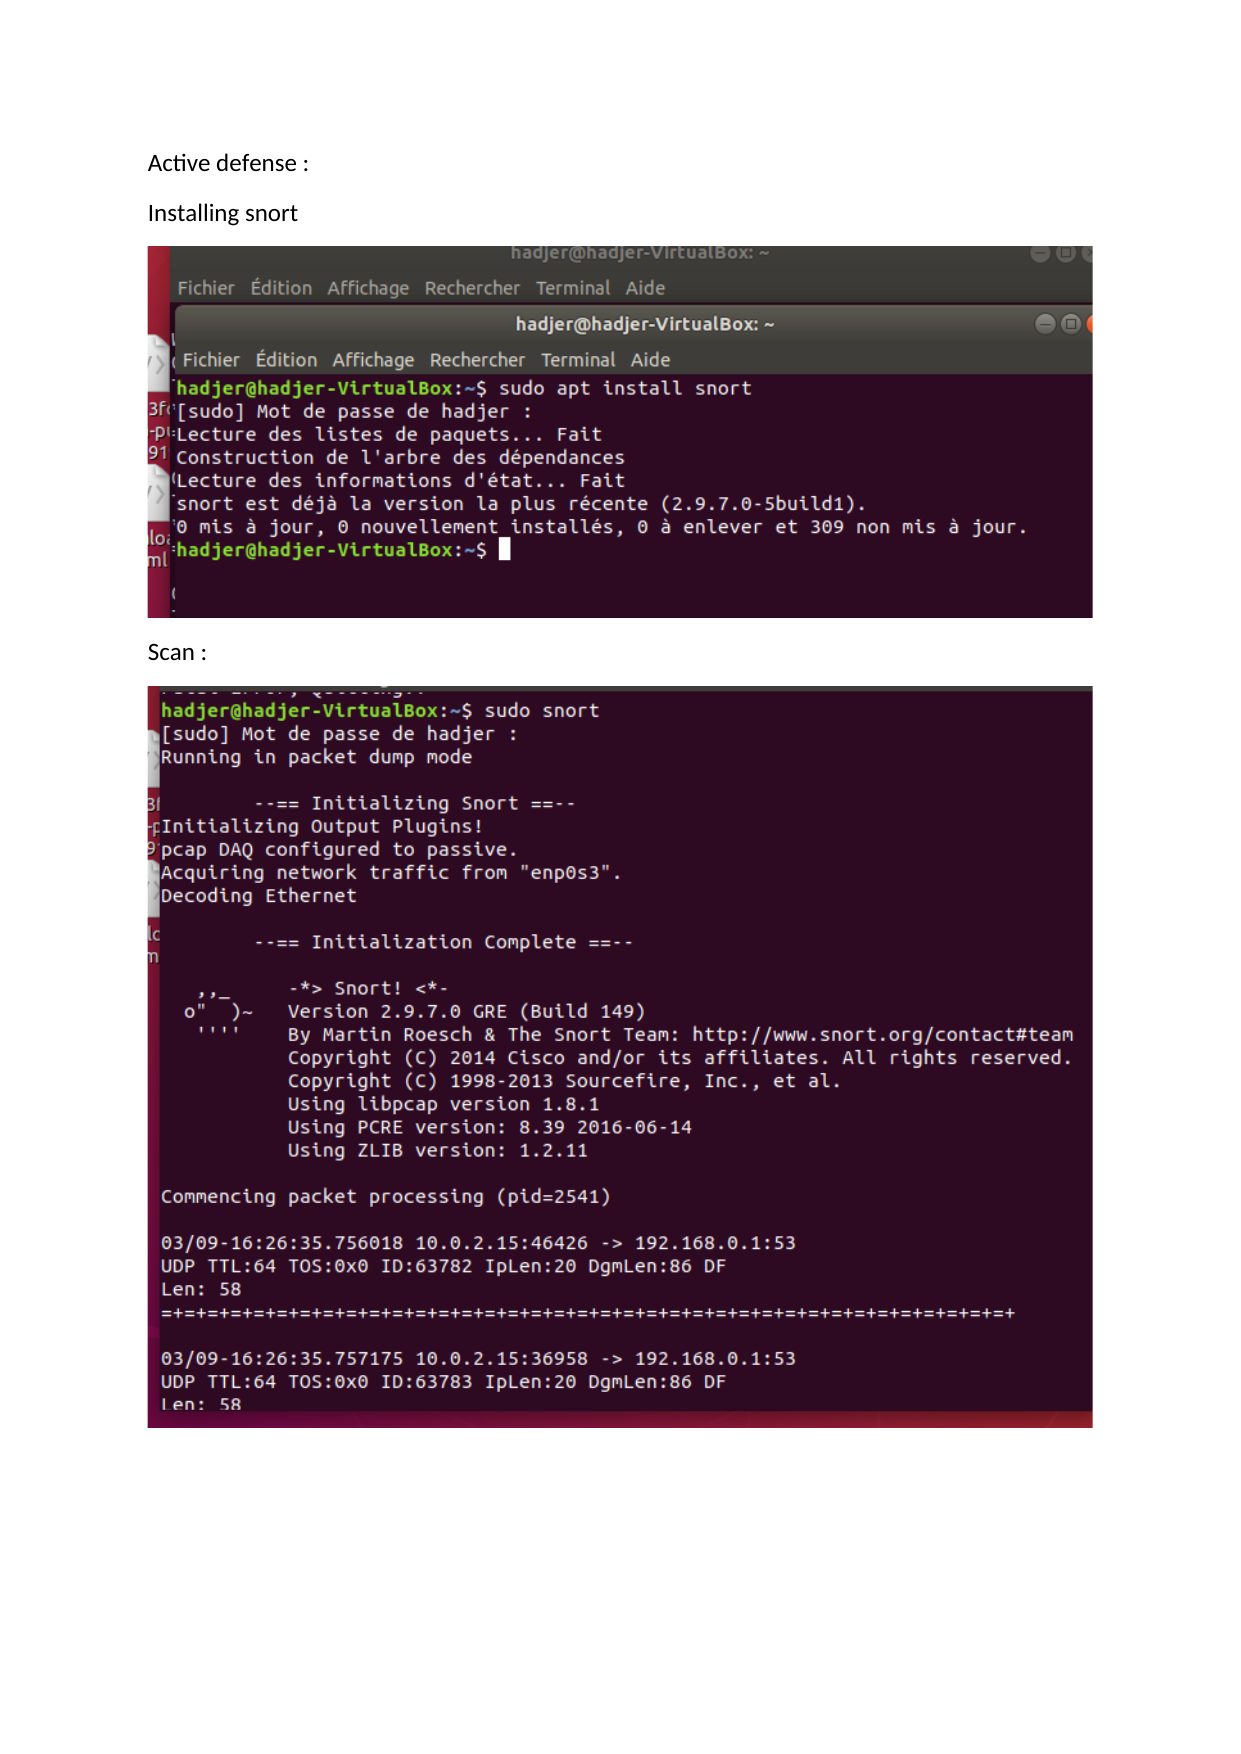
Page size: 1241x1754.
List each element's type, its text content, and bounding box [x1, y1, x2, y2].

text Active defense : [148, 148, 1093, 178]
picture [147, 686, 1093, 1428]
text Installing snort [148, 197, 1093, 228]
picture [147, 246, 1093, 618]
text Scan : [148, 636, 1093, 667]
